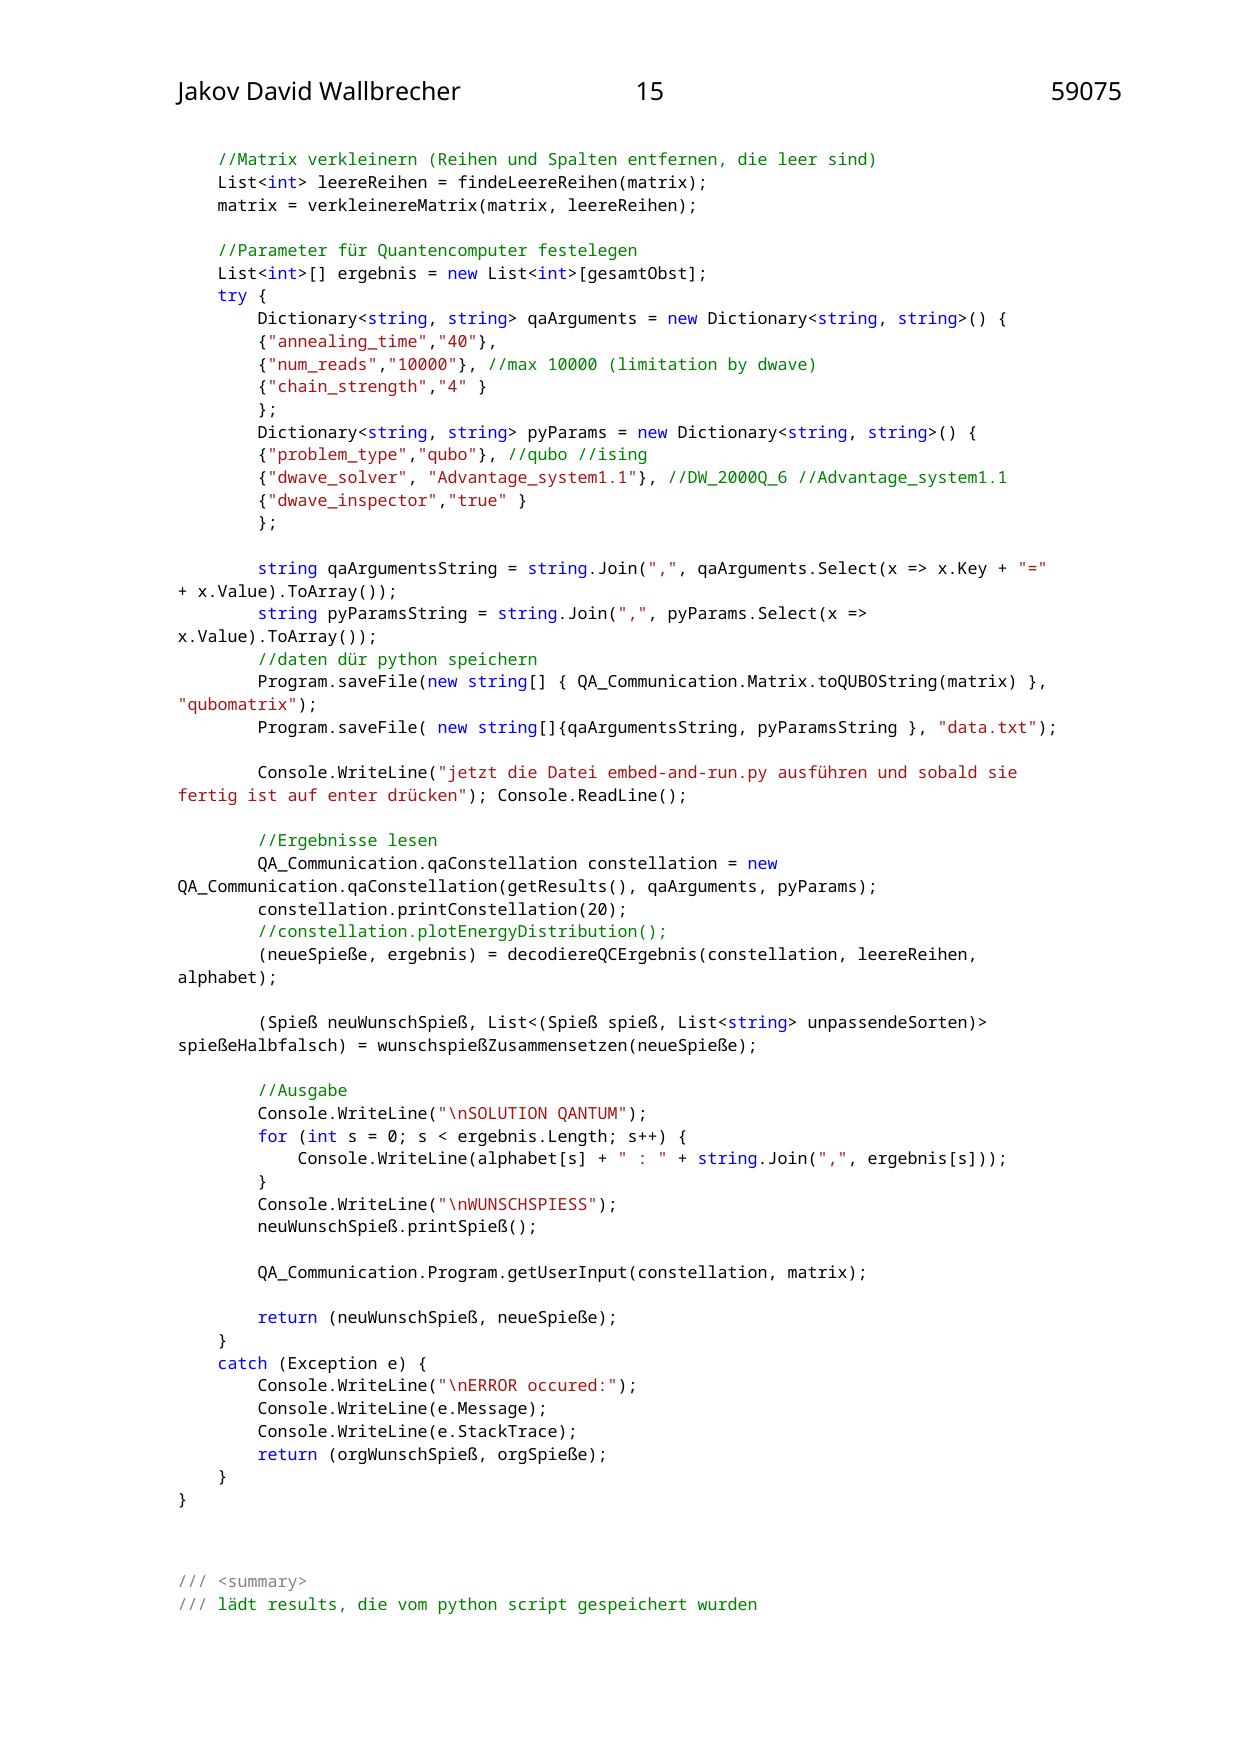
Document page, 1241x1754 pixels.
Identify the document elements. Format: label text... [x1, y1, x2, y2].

text //Ausgabe [177, 1079, 1063, 1101]
text return (neuWunschSpieß, neueSpieße); [177, 1306, 1063, 1328]
text List<int>[] ergebnis = new List<int>[gesamtObst]; [177, 261, 1063, 284]
text } [177, 1169, 1063, 1192]
text //constellation.plotEnergyDistribution(); [177, 920, 1063, 942]
text }; [177, 397, 1063, 420]
text for (int s = 0; s < ergebnis.Length; s++) { [177, 1124, 1063, 1147]
text return (orgWunschSpieß, orgSpieße); [177, 1442, 1063, 1465]
text matrix = verkleinereMatrix(matrix, leereReihen); [177, 193, 1063, 216]
text Console.WriteLine("jetzt die Datei embed-and-run.py ausführen und sobald sie fertig ist auf enter drücken"); Console.ReadLine(); [177, 761, 1063, 806]
text //Parameter für Quantencomputer festelegen [177, 238, 1063, 261]
text } [177, 1465, 1063, 1487]
text Program.saveFile( new string[]{qaArgumentsString, pyParamsString }, "data.txt"); [177, 715, 1063, 738]
text try { [177, 284, 1063, 307]
text {"num_reads","10000"}, //max 10000 (limitation by dwave) [177, 352, 1063, 375]
text //daten dür python speichern [177, 647, 1063, 670]
text QA_Communication.qaConstellation constellation = new QA_Communication.qaConstellation(getResults(), qaArguments, pyParams); [177, 852, 1063, 897]
text (neueSpieße, ergebnis) = decodiereQCErgebnis(constellation, leereReihen, alphabet); [177, 942, 1063, 988]
text string qaArgumentsString = string.Join(",", qaArguments.Select(x => x.Key + "=" + x.Value).ToArray()); [177, 556, 1063, 602]
text {"problem_type","qubo"}, //qubo //ising [177, 443, 1063, 466]
text neuWunschSpieß.printSpieß(); [177, 1215, 1063, 1238]
text {"chain_strength","4" } [177, 375, 1063, 397]
text Dictionary<string, string> pyParams = new Dictionary<string, string>() { [177, 420, 1063, 443]
text //Matrix verkleinern (Reihen und Spalten entfernen, die leer sind) [177, 148, 1063, 170]
text List<int> leereReihen = findeLeereReihen(matrix); [177, 170, 1063, 193]
text string pyParamsString = string.Join(",", pyParams.Select(x => x.Value).ToArray()); [177, 602, 1063, 647]
text {"dwave_inspector","true" } [177, 488, 1063, 511]
text Console.WriteLine("\nWUNSCHSPIESS"); [177, 1192, 1063, 1215]
text }; [177, 511, 1063, 534]
text {"dwave_solver", "Advantage_system1.1"}, //DW_2000Q_6 //Advantage_system1.1 [177, 466, 1063, 488]
text {"annealing_time","40"}, [177, 329, 1063, 352]
text Console.WriteLine(e.StackTrace); [177, 1419, 1063, 1442]
text Console.WriteLine("\nERROR occured:"); [177, 1374, 1063, 1397]
text Dictionary<string, string> qaArguments = new Dictionary<string, string>() { [177, 307, 1063, 329]
text Console.WriteLine("\nSOLUTION QANTUM"); [177, 1101, 1063, 1124]
text (Spieß neuWunschSpieß, List<(Spieß spieß, List<string> unpassendeSorten)> spießeHalbfalsch) = wunschspießZusammensetzen(neueSpieße); [177, 1011, 1063, 1056]
text /// <summary> [177, 1570, 1063, 1592]
text Console.WriteLine(e.Message); [177, 1397, 1063, 1419]
text } [177, 1487, 1063, 1510]
text QA_Communication.Program.getUserInput(constellation, matrix); [177, 1260, 1063, 1283]
text Program.saveFile(new string[] { QA_Communication.Matrix.toQUBOString(matrix) }, "qubomatrix"); [177, 670, 1063, 715]
text constellation.printConstellation(20); [177, 897, 1063, 920]
text /// lädt results, die vom python script gespeichert wurden [177, 1592, 1063, 1615]
text //Ergebnisse lesen [177, 829, 1063, 852]
text Console.WriteLine(alphabet[s] + " : " + string.Join(",", ergebnis[s])); [177, 1147, 1063, 1169]
text } [177, 1328, 1063, 1351]
text catch (Exception e) { [177, 1351, 1063, 1374]
